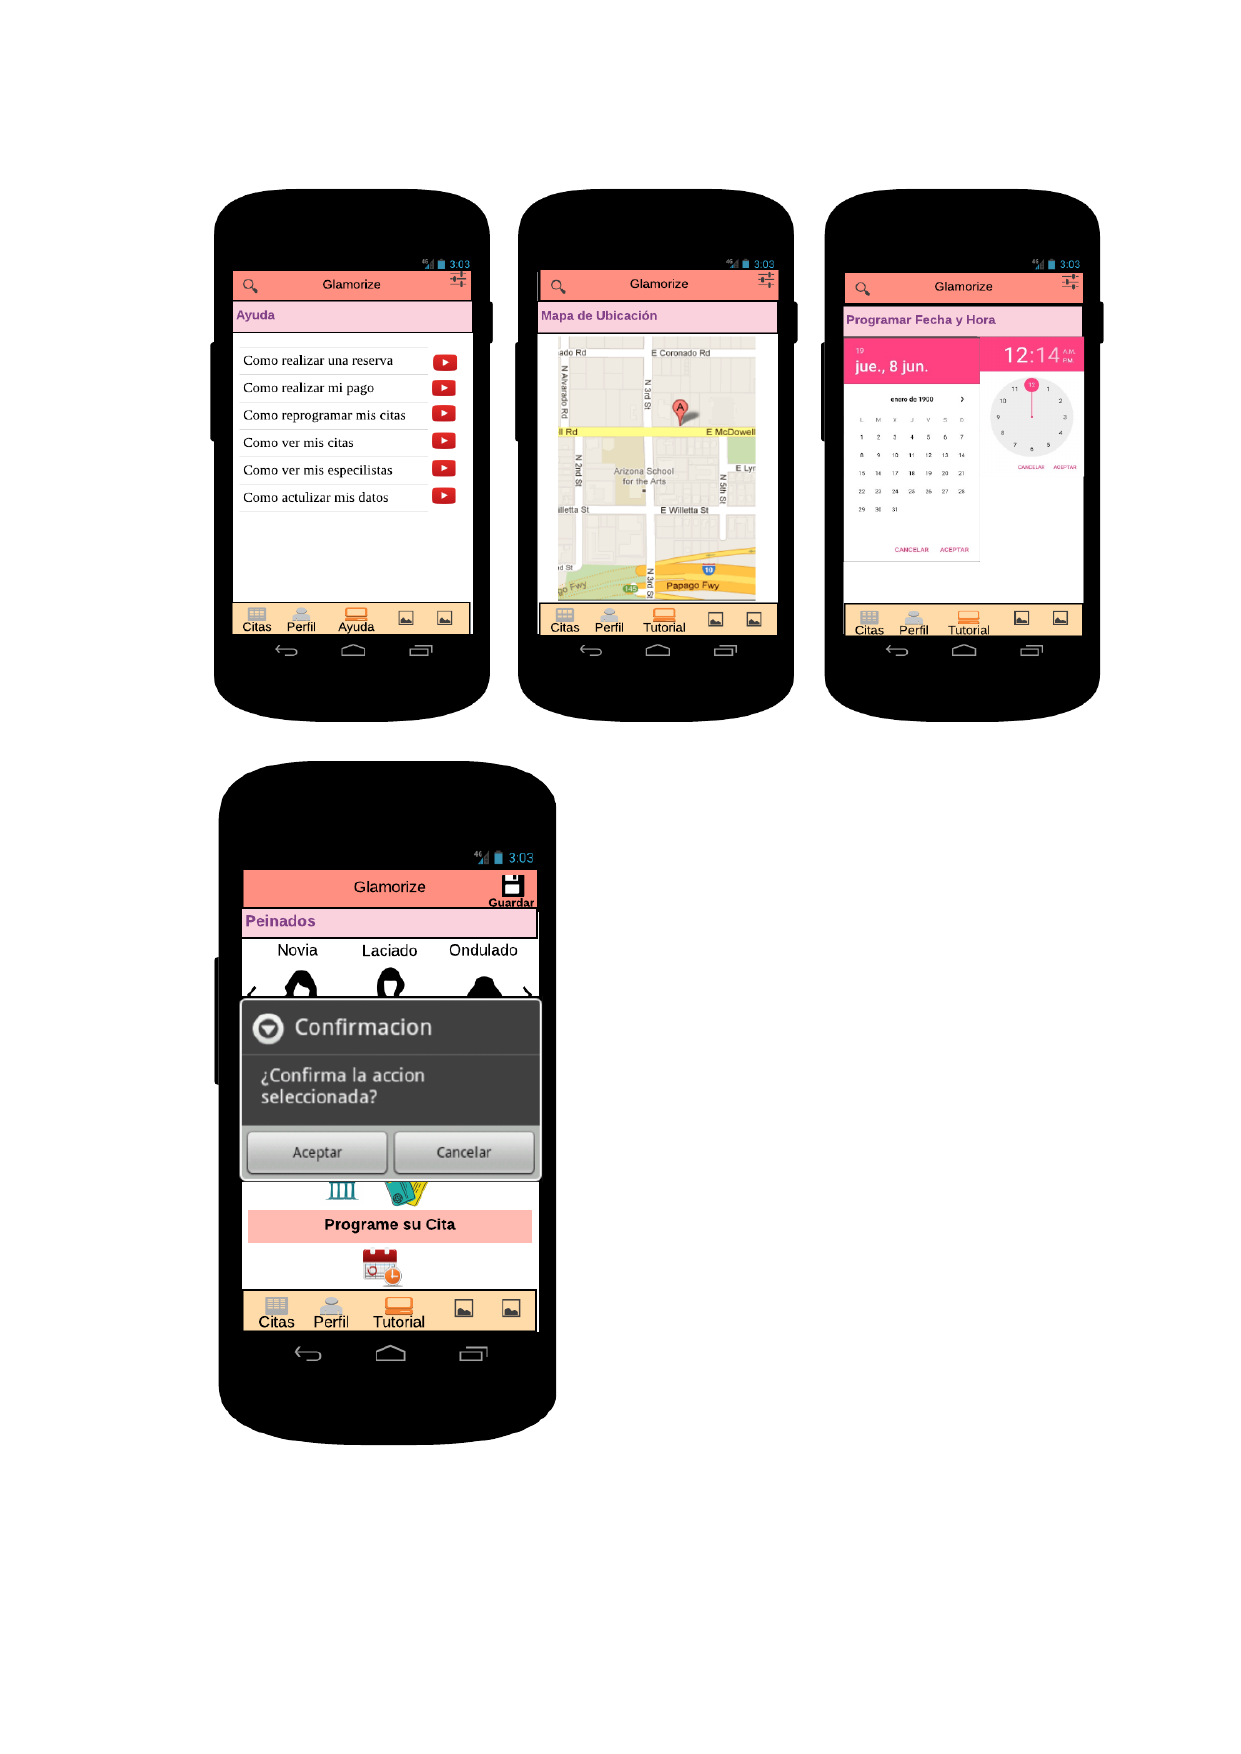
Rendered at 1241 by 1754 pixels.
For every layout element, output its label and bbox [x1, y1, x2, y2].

picture [177, 147, 1105, 735]
picture [177, 753, 557, 1459]
